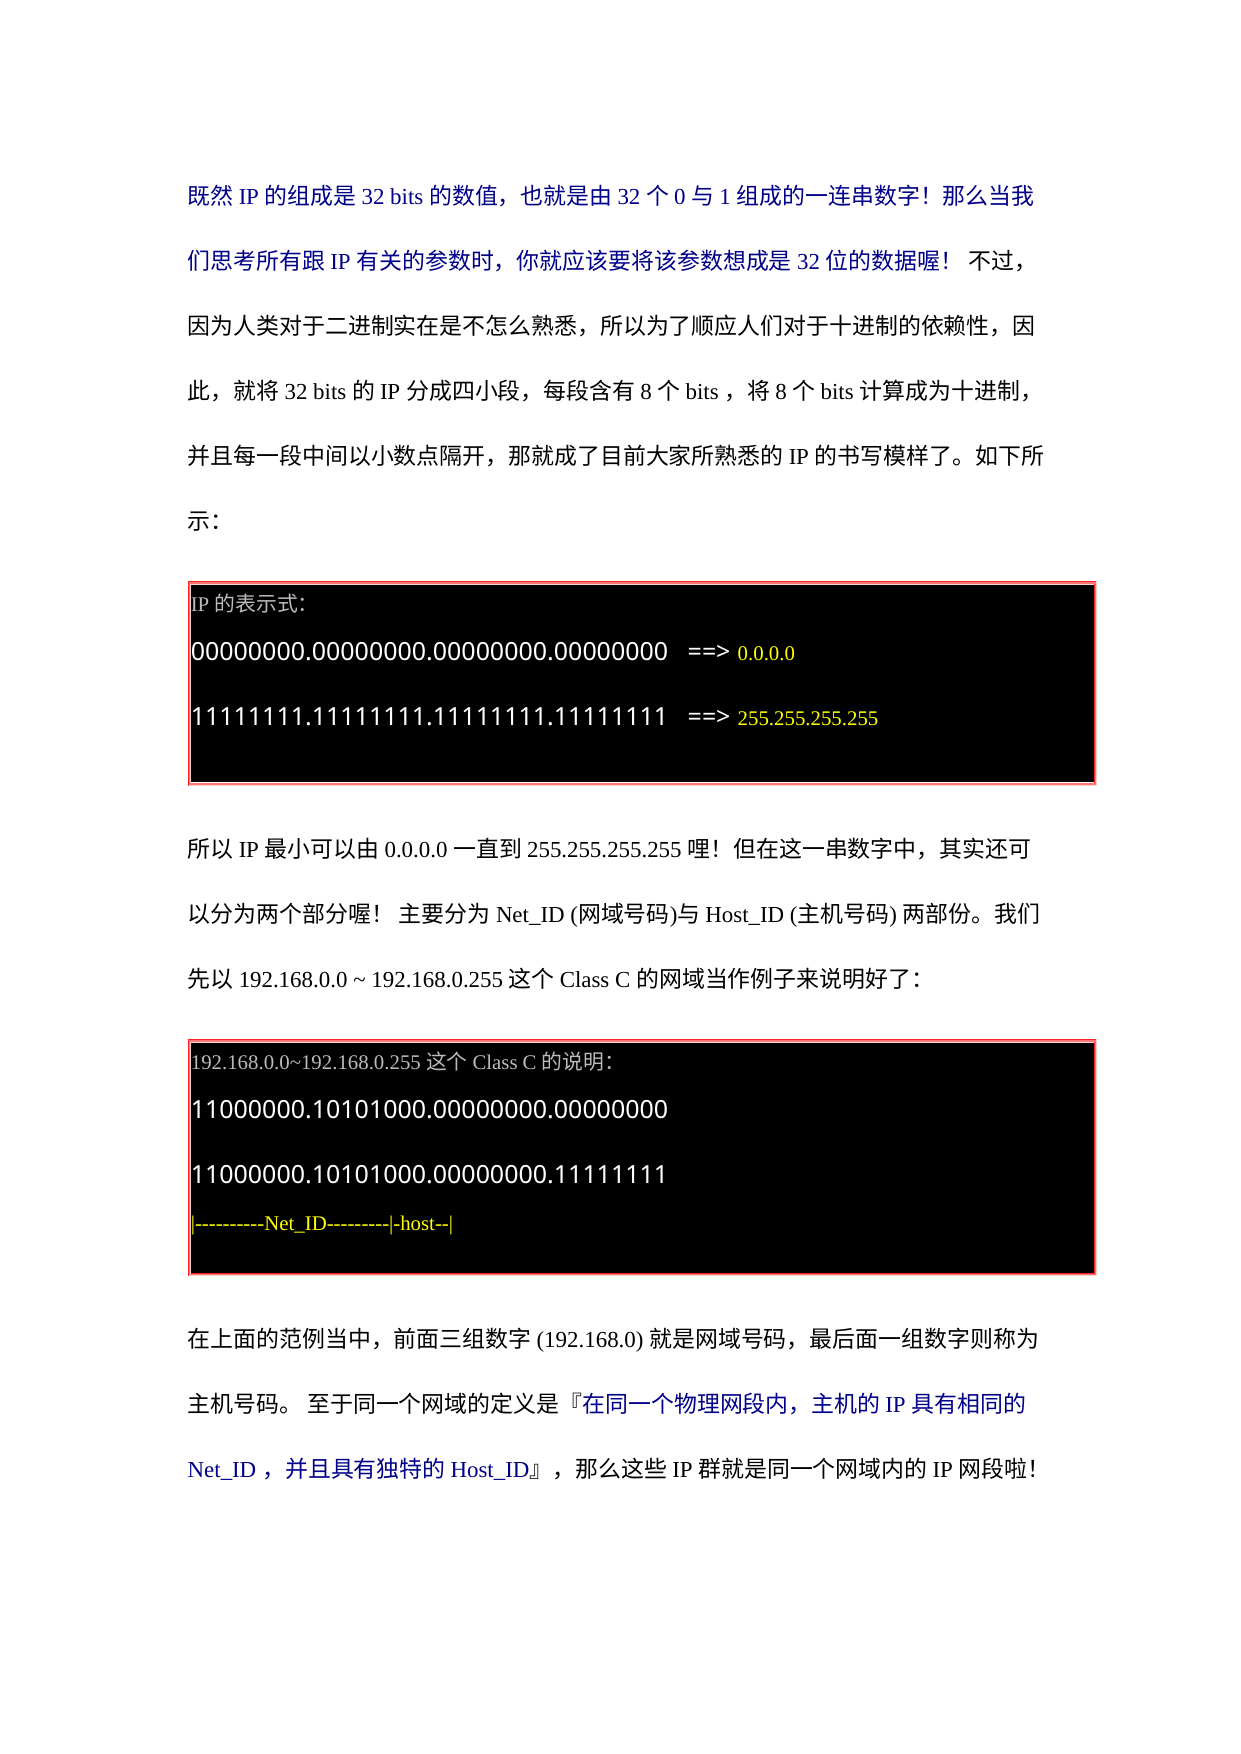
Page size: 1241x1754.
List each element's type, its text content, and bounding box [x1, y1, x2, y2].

table_header IP 的表示式： 00000000.00000000.00000000.00000000 ==> 0.0.0.0 11111111.11111111.11111111.11111111 ==> 255.255.255.255 [191, 585, 1094, 782]
text 既然 IP 的组成是 32 bits 的数值，也就是由 32 个 0 与 1 组成的一连串数字！那么当我们思考所有跟 IP 有关的参数时，你就应该要将该参数想成是 32 位的数据喔！ 不过，因为人类对于二进制实在是不怎么熟悉，所以为了顺应人们对于十进制的依赖性，因此，就将 32 bits 的 IP 分成四小段，每段含有 8 个 bits ，将 8 个 bits 计算成为十进制，并且每一段中间以小数点隔开，那就成了目前大家所熟悉的 IP 的书写模样了。如下所示： [187, 162, 1053, 552]
text 在上面的范例当中，前面三组数字 (192.168.0) 就是网域号码，最后面一组数字则称为主机号码。 至于同一个网域的定义是『在同一个物理网段内，主机的 IP 具有相同的 Net_ID ，并且具有独特的 Host_ID』，那么这些 IP 群就是同一个网域内的 IP 网段啦！ [187, 1305, 1053, 1500]
table_header 192.168.0.0~192.168.0.255 这个 Class C 的说明： 11000000.10101000.00000000.00000000 11000000.10101000.00000000.11111111 |----------Net_ID---------|-host--| [191, 1043, 1094, 1273]
text 所以 IP 最小可以由 0.0.0.0 一直到 255.255.255.255 哩！但在这一串数字中，其实还可以分为两个部分喔！ 主要分为 Net_ID (网域号码)与 Host_ID (主机号码) 两部份。我们先以 192.168.0.0 ~ 192.168.0.255 这个 Class C 的网域当作例子来说明好了： [187, 815, 1053, 1010]
